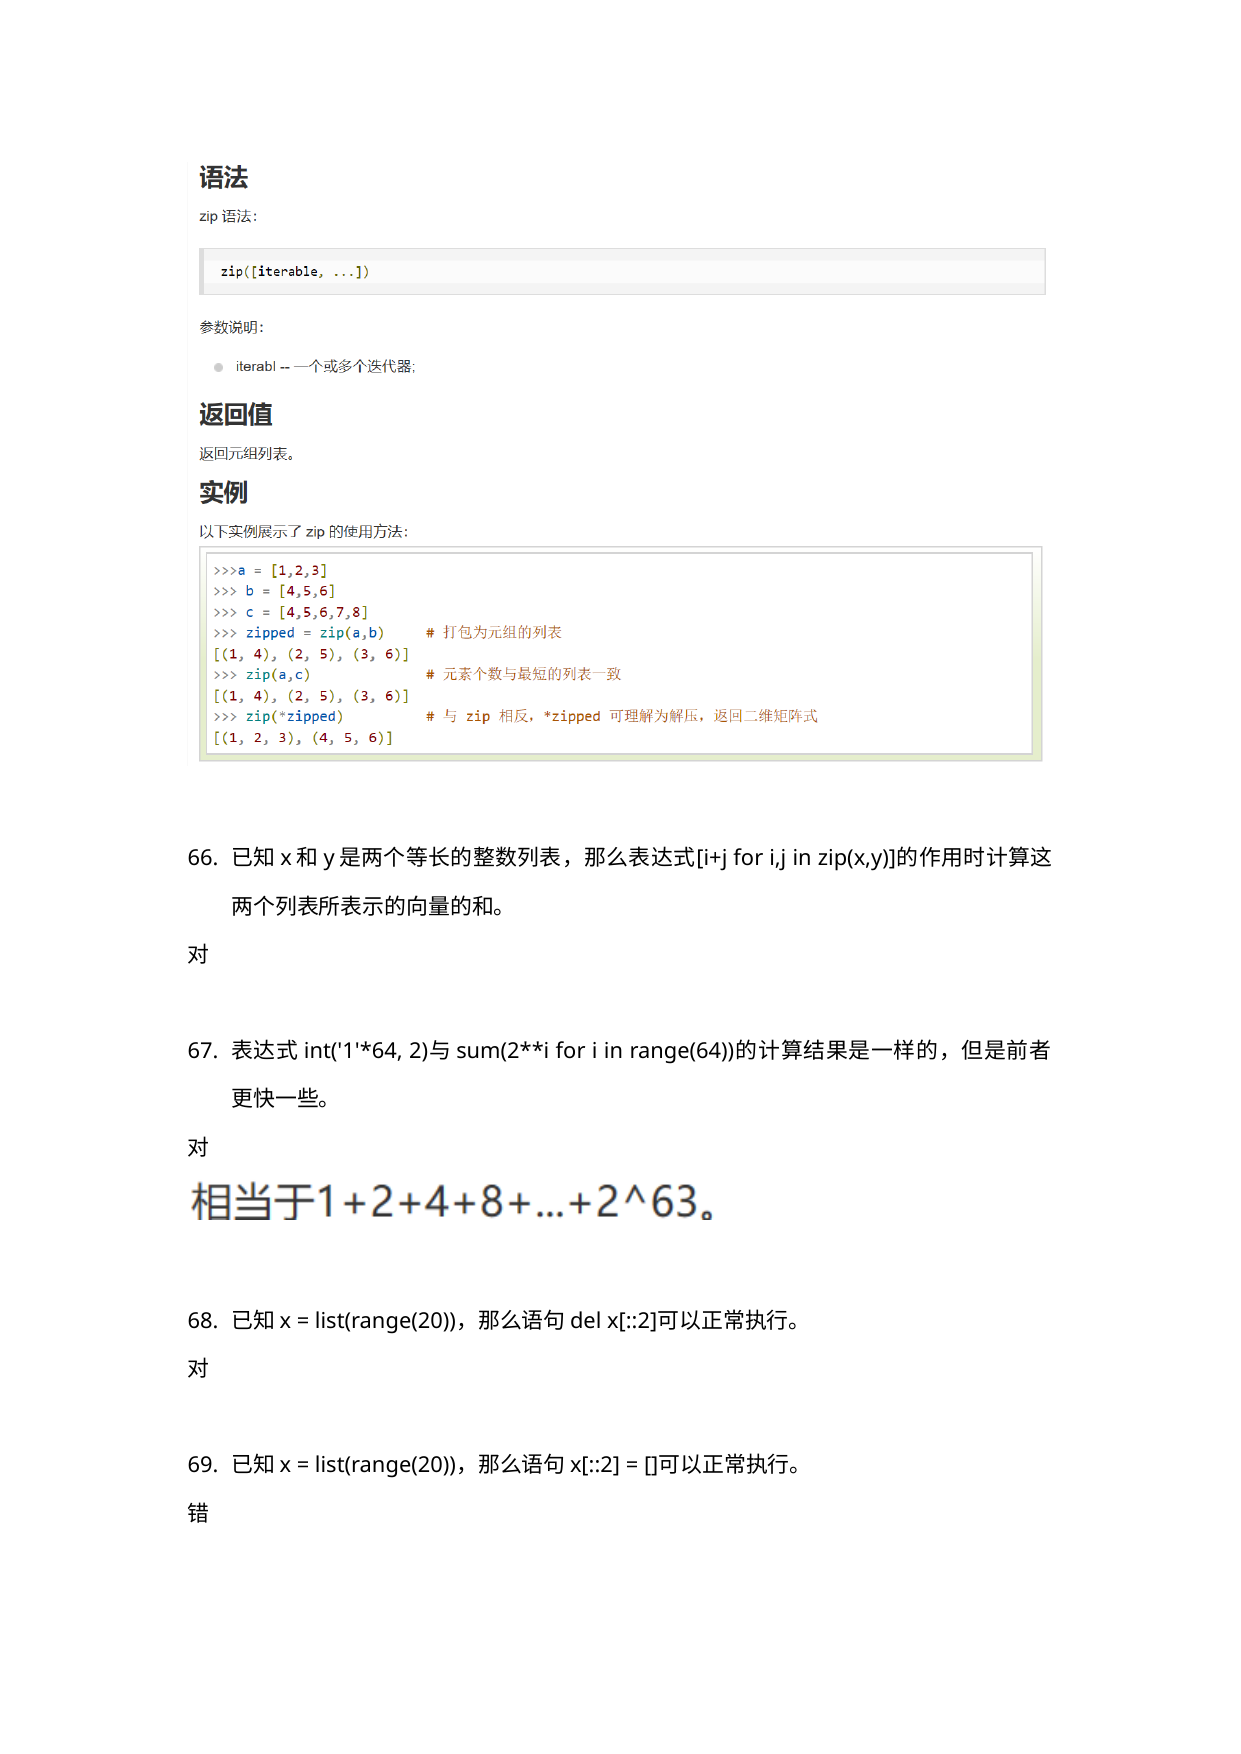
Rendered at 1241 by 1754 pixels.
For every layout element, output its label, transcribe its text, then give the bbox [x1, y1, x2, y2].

list 已知x = list(range(20))，那么语句x[::2] = []可以正常执行。 [187, 1447, 1053, 1479]
picture [187, 162, 1053, 766]
picture [187, 1177, 725, 1220]
text 对 [187, 937, 1053, 969]
list 已知x = list(range(20))，那么语句del x[::2]可以正常执行。 [187, 1303, 1053, 1335]
text 对 [187, 1129, 1053, 1162]
text 对 [187, 1351, 1053, 1383]
text 错 [187, 1495, 1053, 1528]
list 已知x和y是两个等长的整数列表，那么表达式[i+j for i,j in zip(x,y)]的作用时计算这两个列表所表示的向量的和。 [187, 839, 1053, 921]
list 表达式int('1'*64, 2)与sum(2**i for i in range(64))的计算结果是一样的，但是前者更快一些。 [187, 1032, 1053, 1113]
